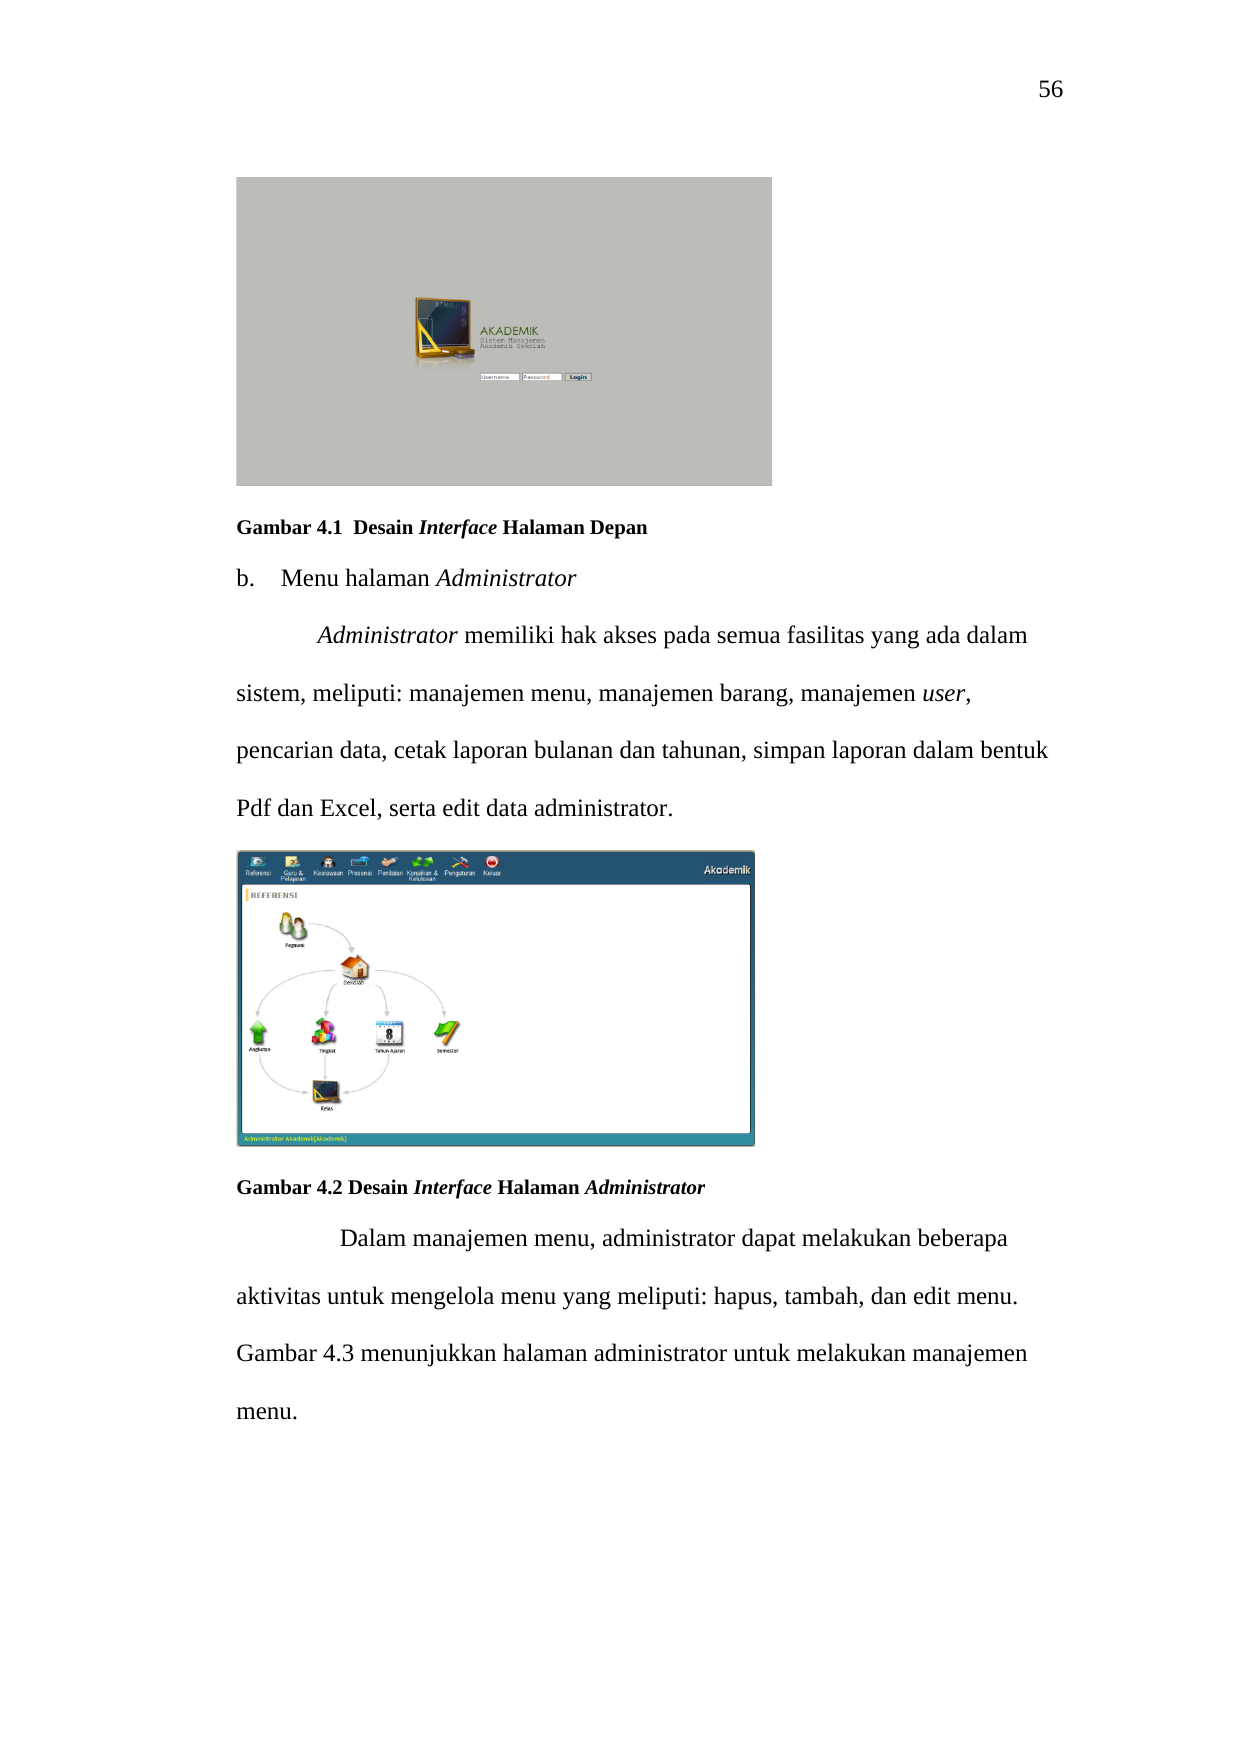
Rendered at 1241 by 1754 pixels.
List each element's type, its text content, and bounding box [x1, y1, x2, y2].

list Dalam manajemen menu, administrator dapat melakukan beberapa aktivitas untuk mengelola menu yang meliputi: hapus, tambah, dan edit menu. Gambar 4.3 menunjukkan halaman administrator untuk melakukan manajemen menu. [236, 1223, 1063, 1424]
picture [236, 177, 773, 486]
picture [236, 850, 755, 1147]
subtitle Menu halaman Administrator [236, 563, 1063, 592]
text Gambar 4.1 Desain Interface Halaman Depan [236, 515, 1063, 539]
text Administrator memiliki hak akses pada semua fasilitas yang ada dalam sistem, meliputi: manajemen menu, manajemen barang, manajemen user, pencarian data, cetak laporan bulanan dan tahunan, simpan laporan dalam bentuk Pdf dan Excel, serta edit data administrator. [236, 620, 1063, 822]
list Gambar 4.2 Desain Interface Halaman Administrator [236, 1175, 1063, 1199]
